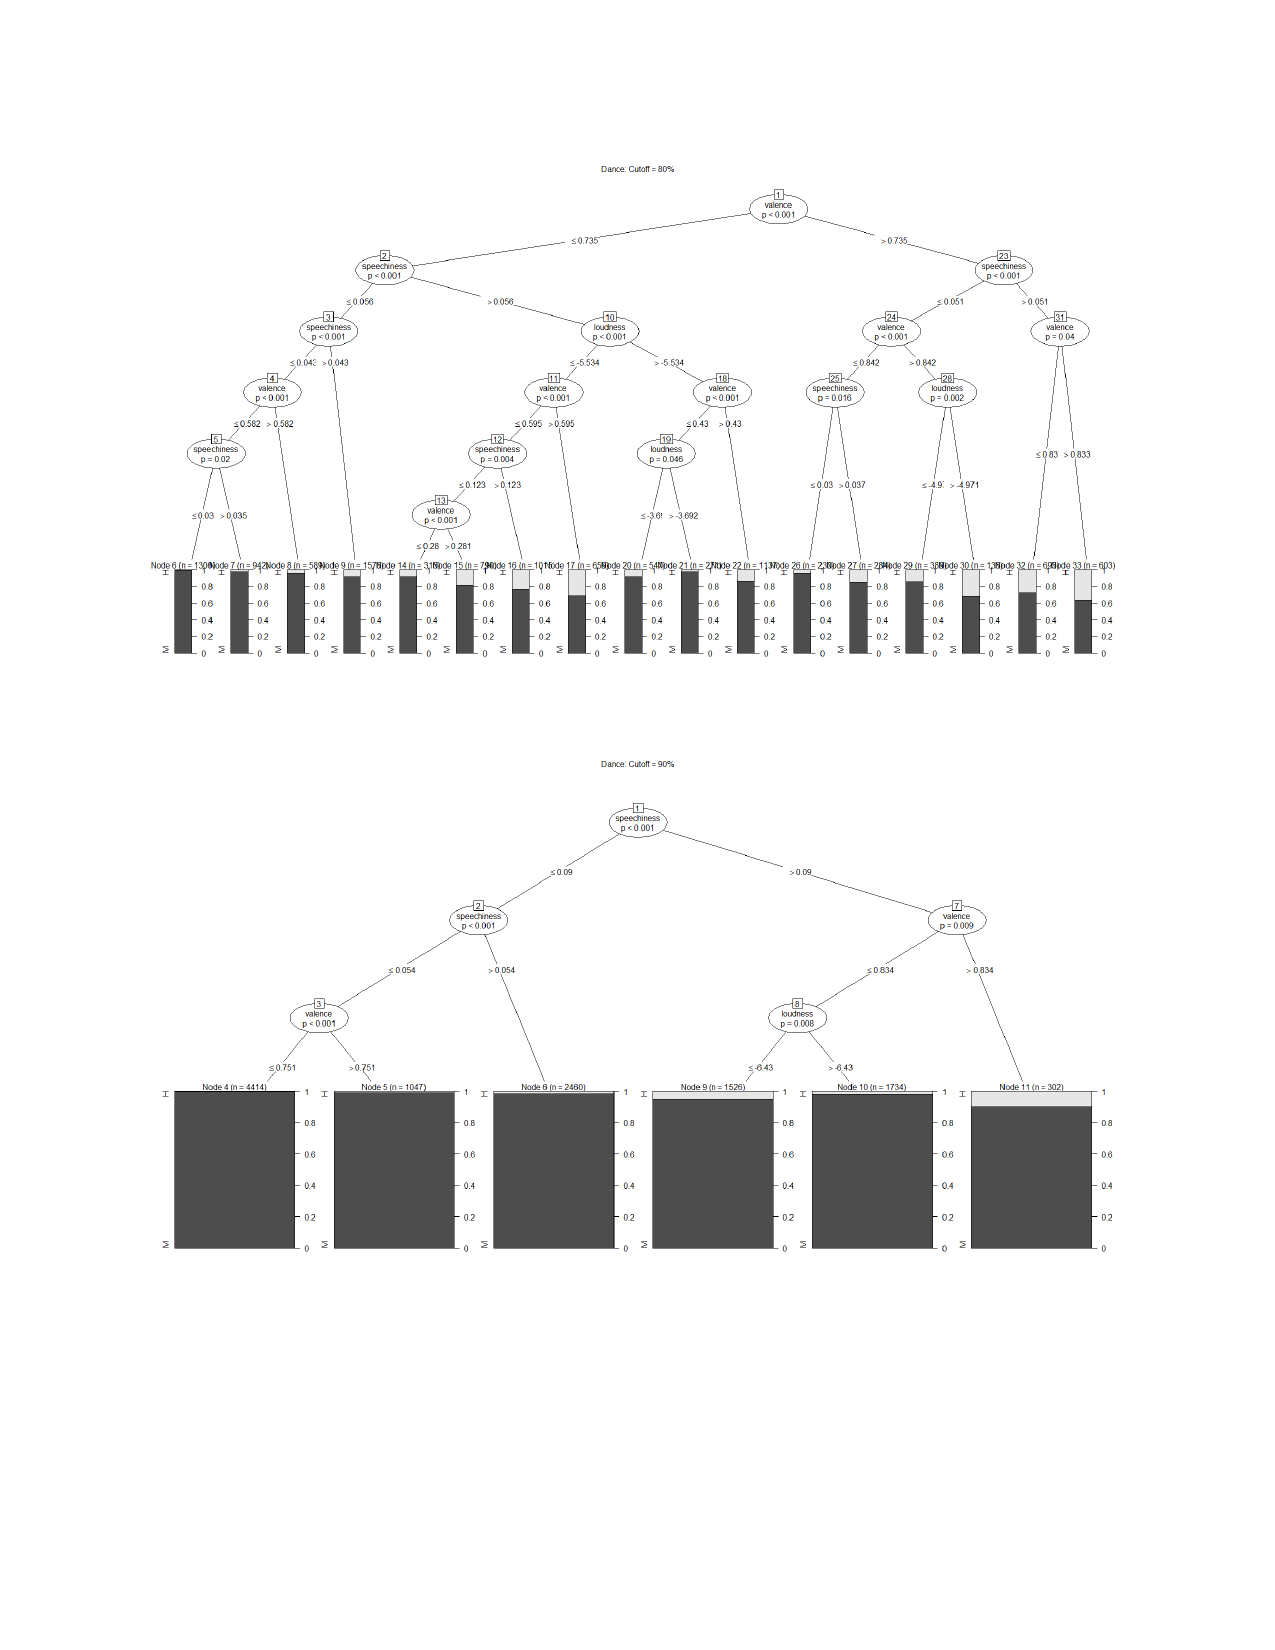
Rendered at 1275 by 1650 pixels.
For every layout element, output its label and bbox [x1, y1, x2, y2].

picture [150, 150, 1125, 677]
picture [150, 745, 1125, 1272]
